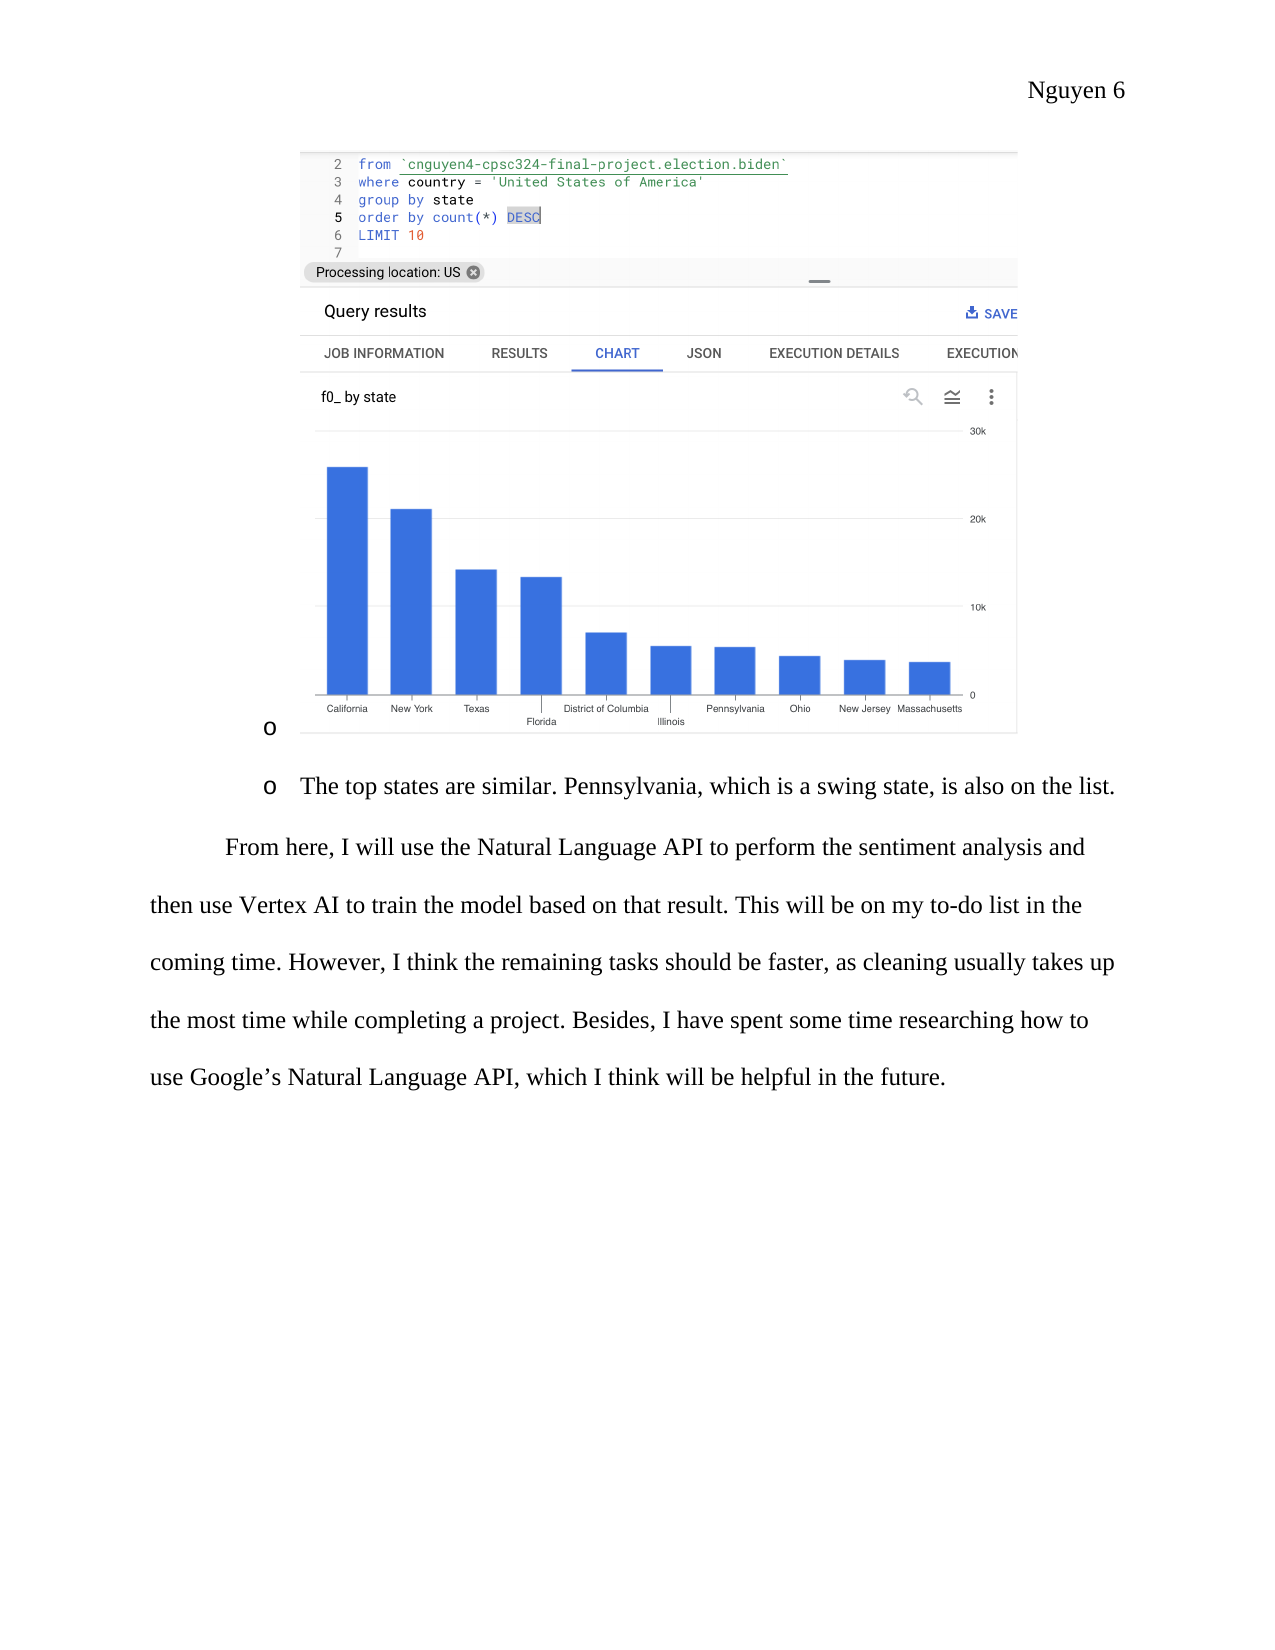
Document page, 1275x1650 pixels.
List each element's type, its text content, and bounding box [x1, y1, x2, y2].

list The top states are similar. Pennsylvania, which is a swing state, is also on the list. [262, 771, 1125, 802]
text From here, I will use the Natural Language API to perform the sentiment analysis and then use Vertex AI to train the model based on that result. This will be on my to-do list in the coming time. However, I think the remaining tasks should be faster, as cleaning usually takes up the most time while completing a project. Besides, I have spent some time researching how to use Google’s Natural Language API, which I think will be helpful in the future. [150, 832, 1125, 1091]
picture [300, 150, 1018, 735]
